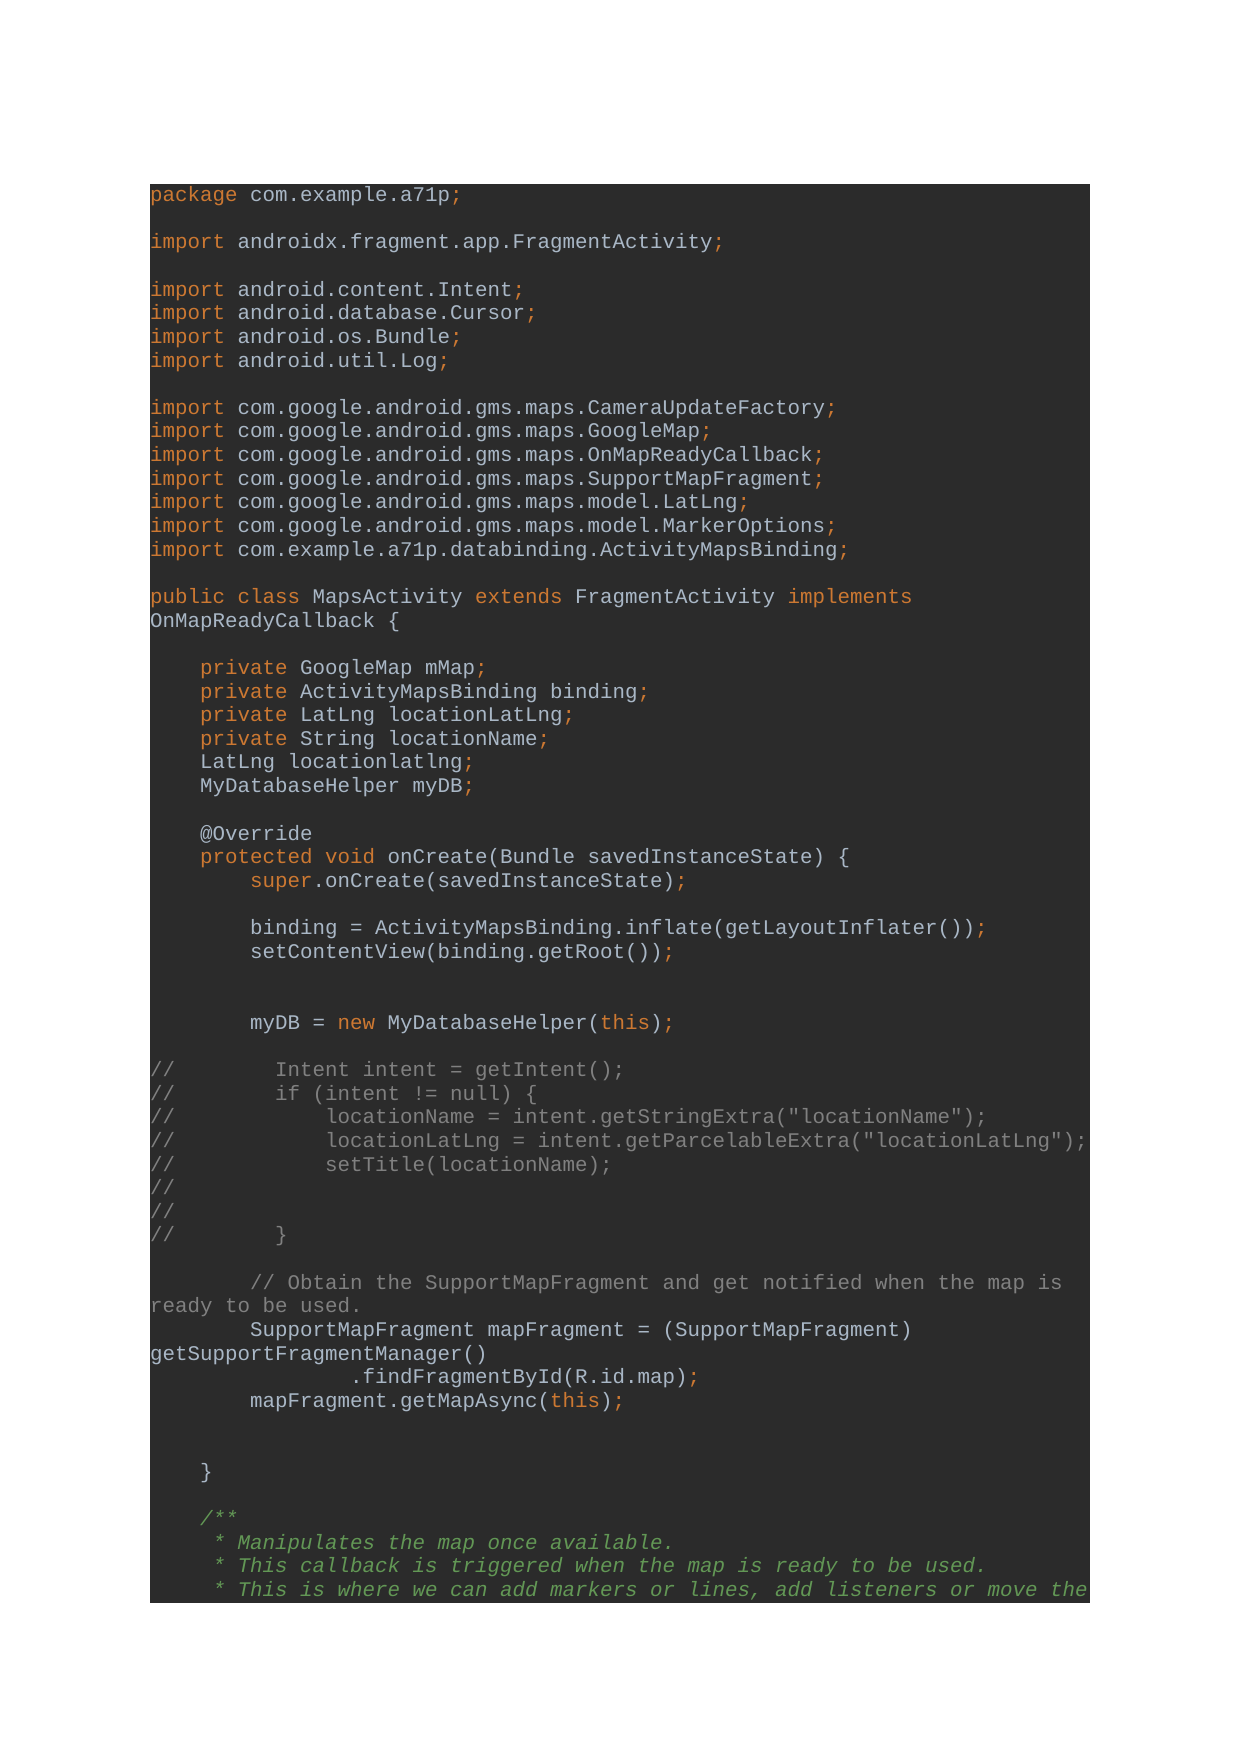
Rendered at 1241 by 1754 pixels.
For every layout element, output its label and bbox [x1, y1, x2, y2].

text [150, 184, 1090, 1603]
